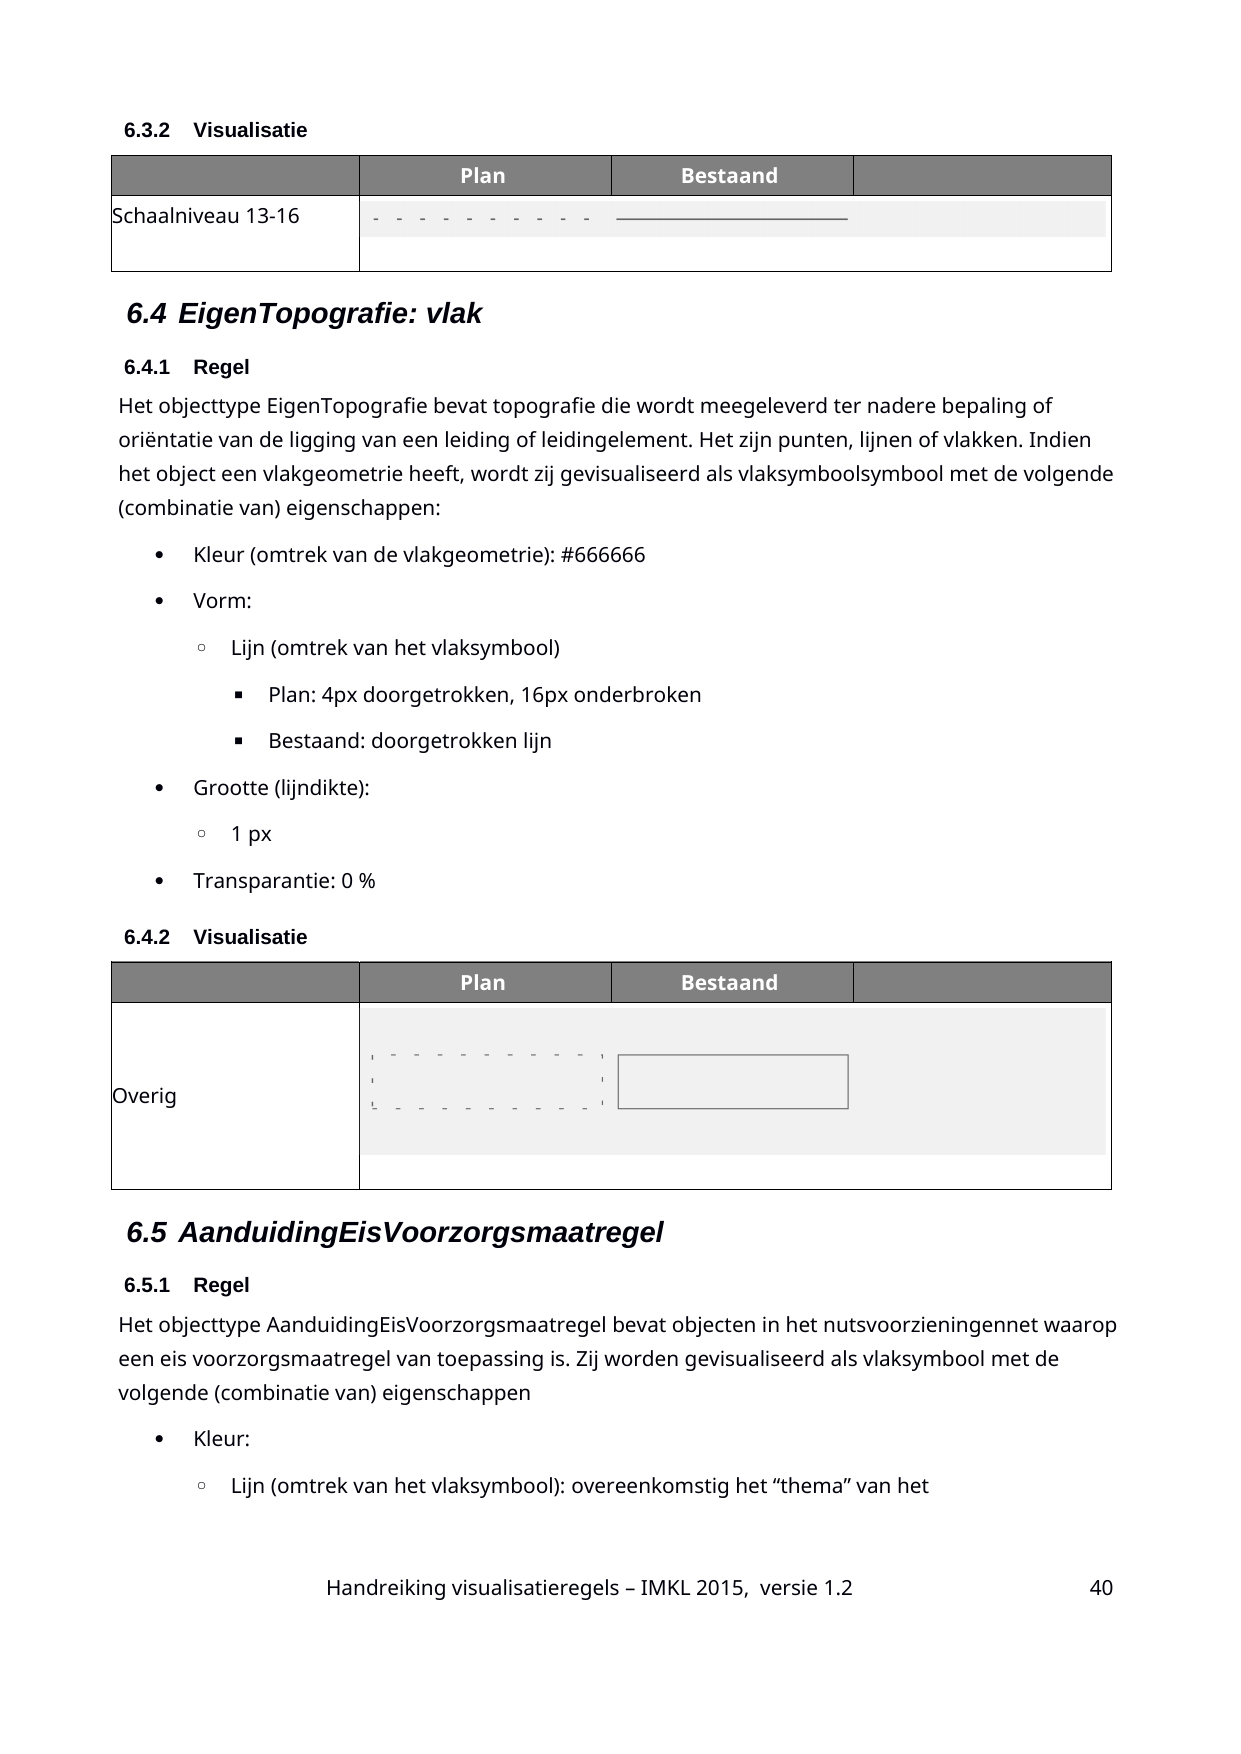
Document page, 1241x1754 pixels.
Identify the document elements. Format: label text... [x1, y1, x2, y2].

list Vorm: [156, 587, 1122, 615]
list Grootte (lijndikte): [156, 773, 1122, 801]
table_header Plan [360, 156, 611, 195]
list Bestaand: doorgetrokken lijn [231, 726, 1122, 755]
subtitle EigenTopografie: vlak [118, 296, 1122, 330]
list 1 px [193, 819, 1122, 848]
subtitle Visualisatie [118, 925, 1122, 949]
list Kleur (omtrek van de vlakgeometrie): #666666 [156, 540, 1122, 568]
table_cell Overig [112, 1003, 359, 1189]
text Het objecttype EigenTopografie bevat topografie die wordt meegeleverd ter nadere bepaling of oriëntatie van de ligging van een leiding of leidingelement. Het zijn punten, lijnen of vlakken. Indien het object een vlakgeometrie heeft, wordt zij gevisualiseerd als vlaksymboolsymbool met de volgende (combinatie van) eigenschappen: [118, 391, 1122, 522]
subtitle AanduidingEisVoorzorgsmaatregel [118, 1215, 1122, 1248]
table_header [112, 963, 359, 1002]
list Transparantie: 0 % [156, 866, 1122, 894]
subtitle Visualisatie [118, 118, 1122, 142]
list Kleur: [156, 1424, 1122, 1453]
table_cell [360, 196, 1111, 271]
table_cell Schaalniveau 13-16 [112, 196, 359, 271]
table_header [112, 156, 359, 195]
table_header Bestaand [612, 156, 853, 195]
subtitle Regel [118, 355, 1122, 379]
list Lijn (omtrek van het vlaksymbool) [193, 633, 1122, 662]
table_header Plan [360, 963, 611, 1002]
table_cell [360, 1003, 1111, 1189]
table_header [854, 156, 1111, 195]
list Plan: 4px doorgetrokken, 16px onderbroken [231, 680, 1122, 708]
text Het objecttype AanduidingEisVoorzorgsmaatregel bevat objecten in het nutsvoorzieningennet waarop een eis voorzorgsmaatregel van toepassing is. Zij worden gevisualiseerd als vlaksymbool met de volgende (combinatie van) eigenschappen [118, 1310, 1122, 1406]
picture [359, 201, 1106, 237]
table_header [854, 963, 1111, 1002]
subtitle Regel [118, 1273, 1122, 1297]
table_header Bestaand [612, 963, 853, 1002]
picture [359, 1008, 1106, 1155]
list Lijn (omtrek van het vlaksymbool): overeenkomstig het “thema” van het nutsvoorzieningennet waarin het gebruikt wordt. [193, 1471, 1122, 1499]
